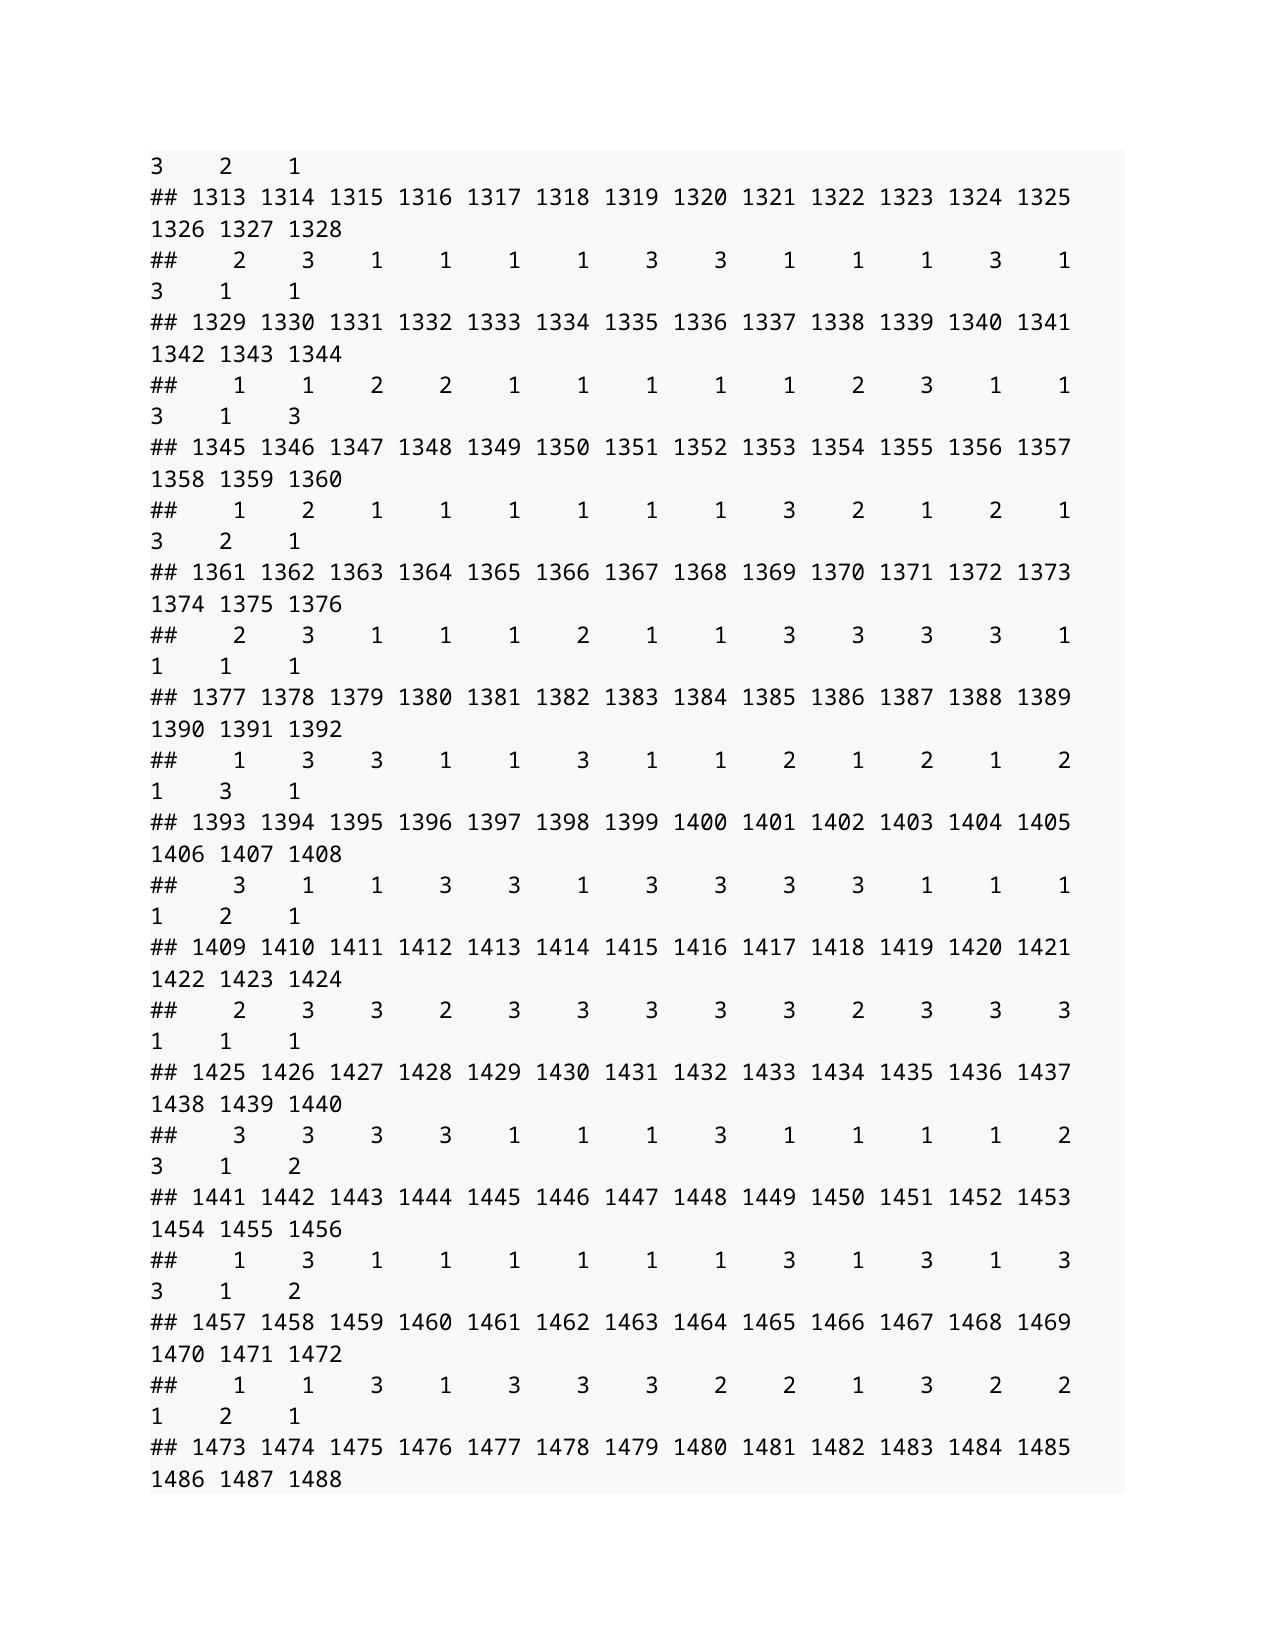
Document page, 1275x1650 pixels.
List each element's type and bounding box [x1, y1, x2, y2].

text [150, 150, 1125, 1494]
